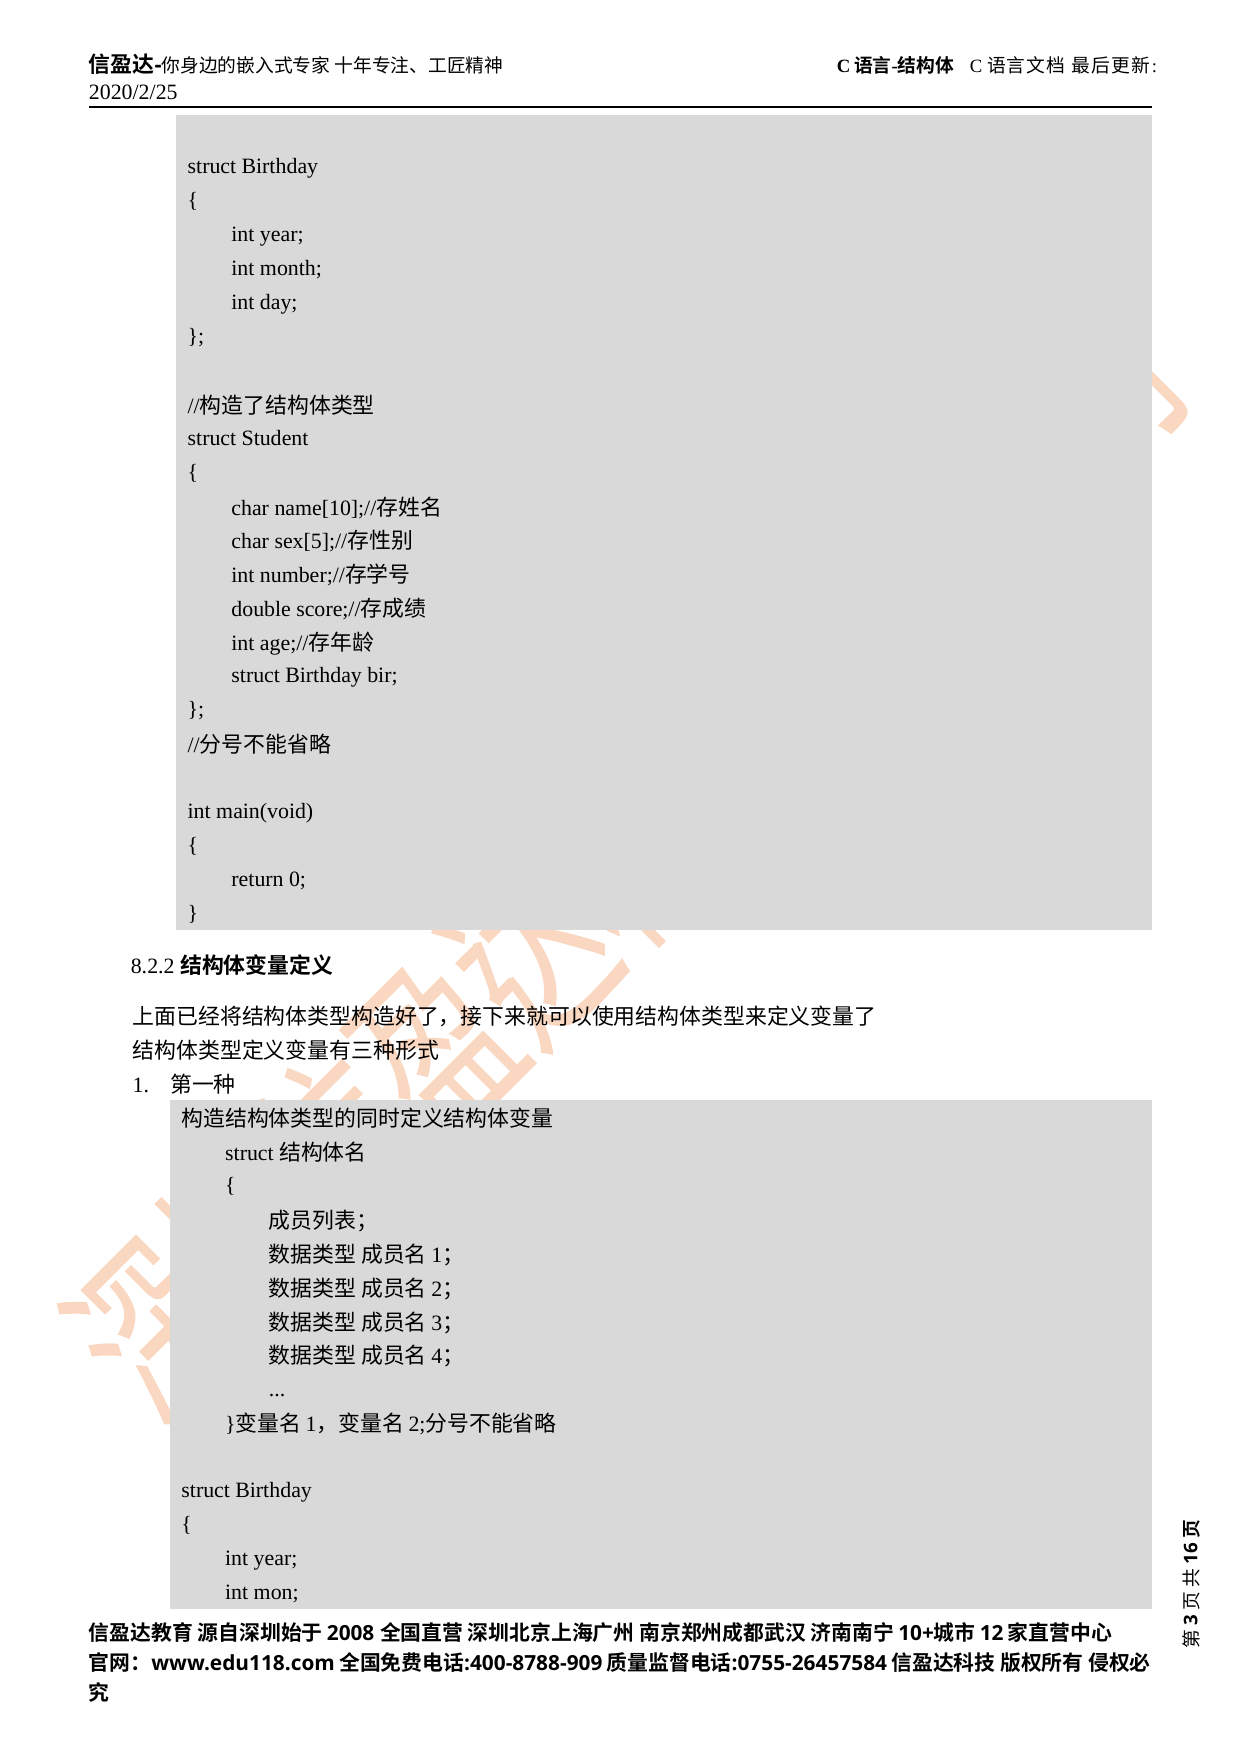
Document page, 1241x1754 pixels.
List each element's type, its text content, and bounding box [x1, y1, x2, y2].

list 第一种 [132, 1066, 1152, 1099]
text 结构体类型定义变量有三种形式 [89, 1032, 1152, 1066]
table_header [170, 1100, 1152, 1609]
text 上面已经将结构体类型构造好了，接下来就可以使用结构体类型来定义变量了 [89, 998, 1152, 1032]
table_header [176, 115, 1152, 930]
subtitle 结构体变量定义 [89, 947, 1152, 981]
